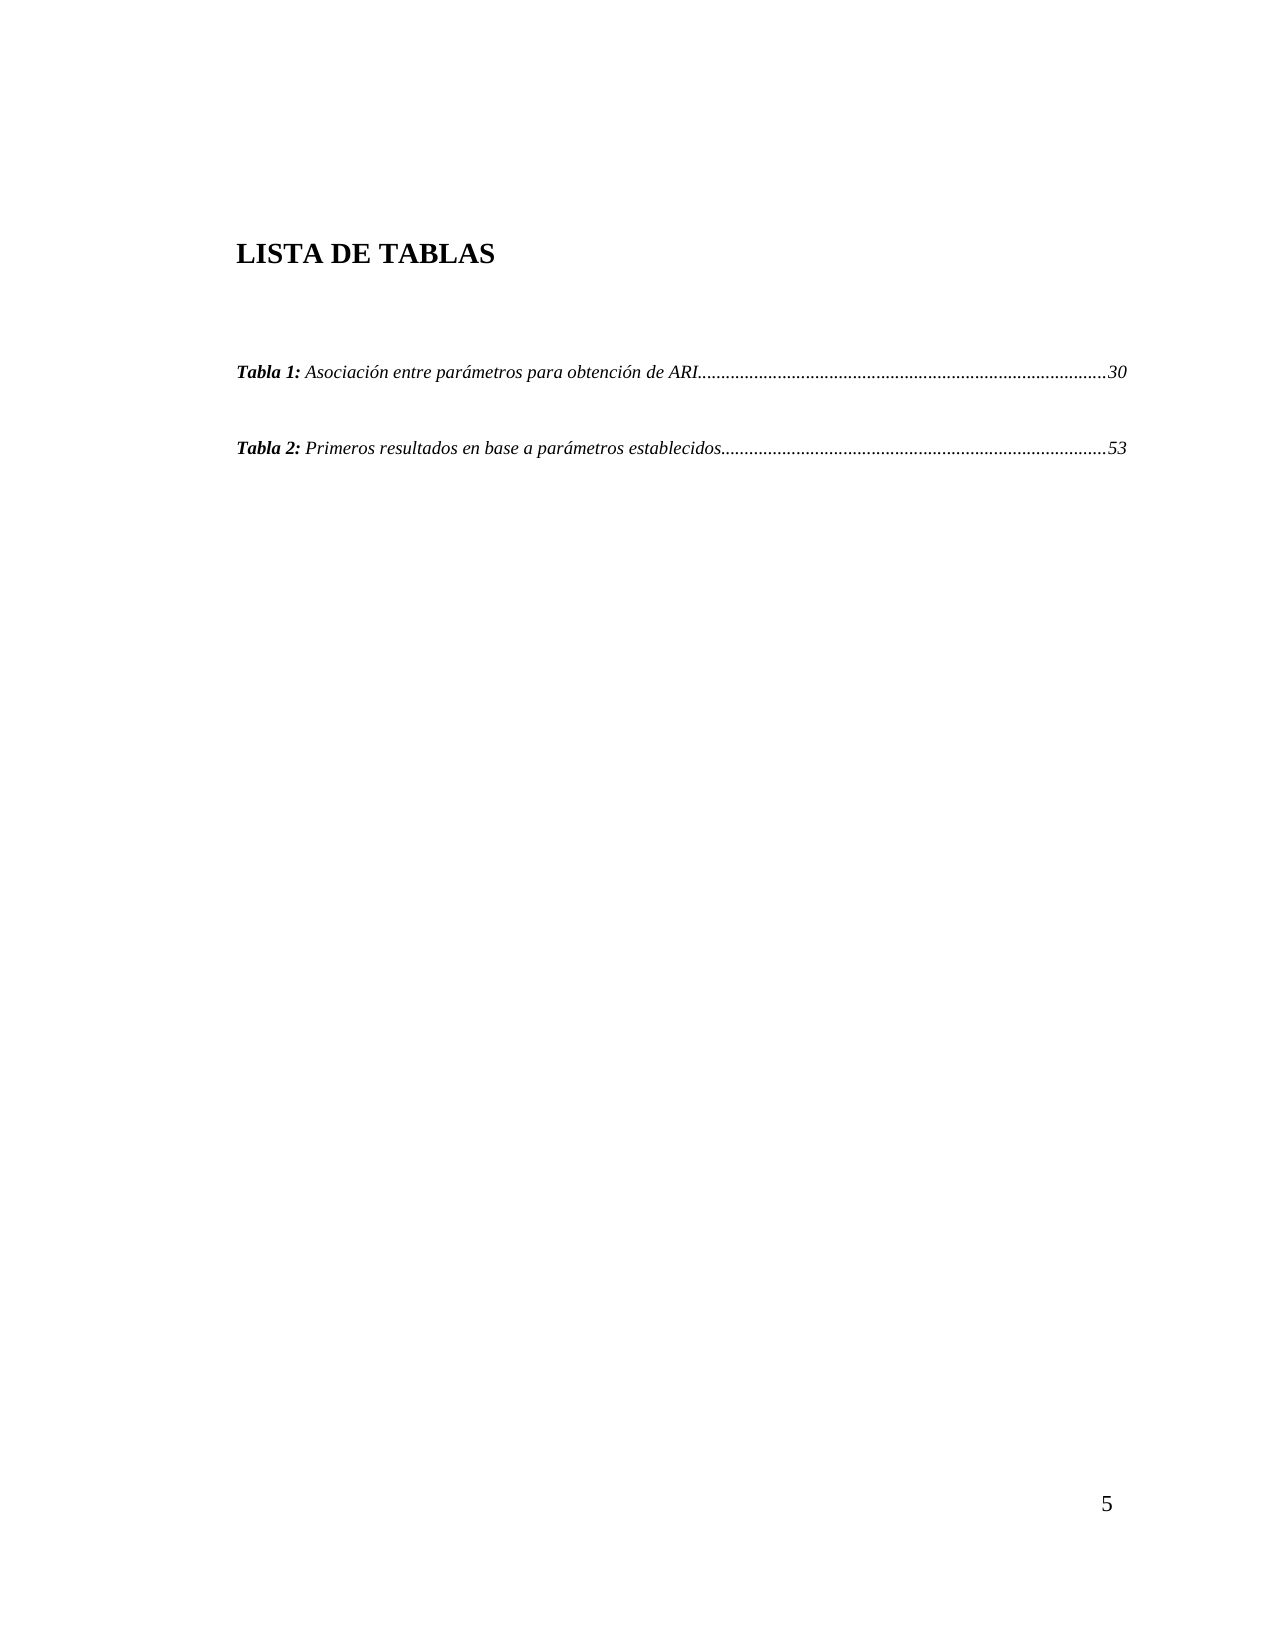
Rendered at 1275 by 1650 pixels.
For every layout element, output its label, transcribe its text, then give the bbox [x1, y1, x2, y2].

subtitle LISTA DE TABLAS [236, 236, 1175, 269]
text Tabla 1: Asociación entre parámetros para obtención de ARI 30 [236, 361, 1175, 383]
text Tabla 2: Primeros resultados en base a parámetros establecidos 53 [236, 437, 1175, 458]
